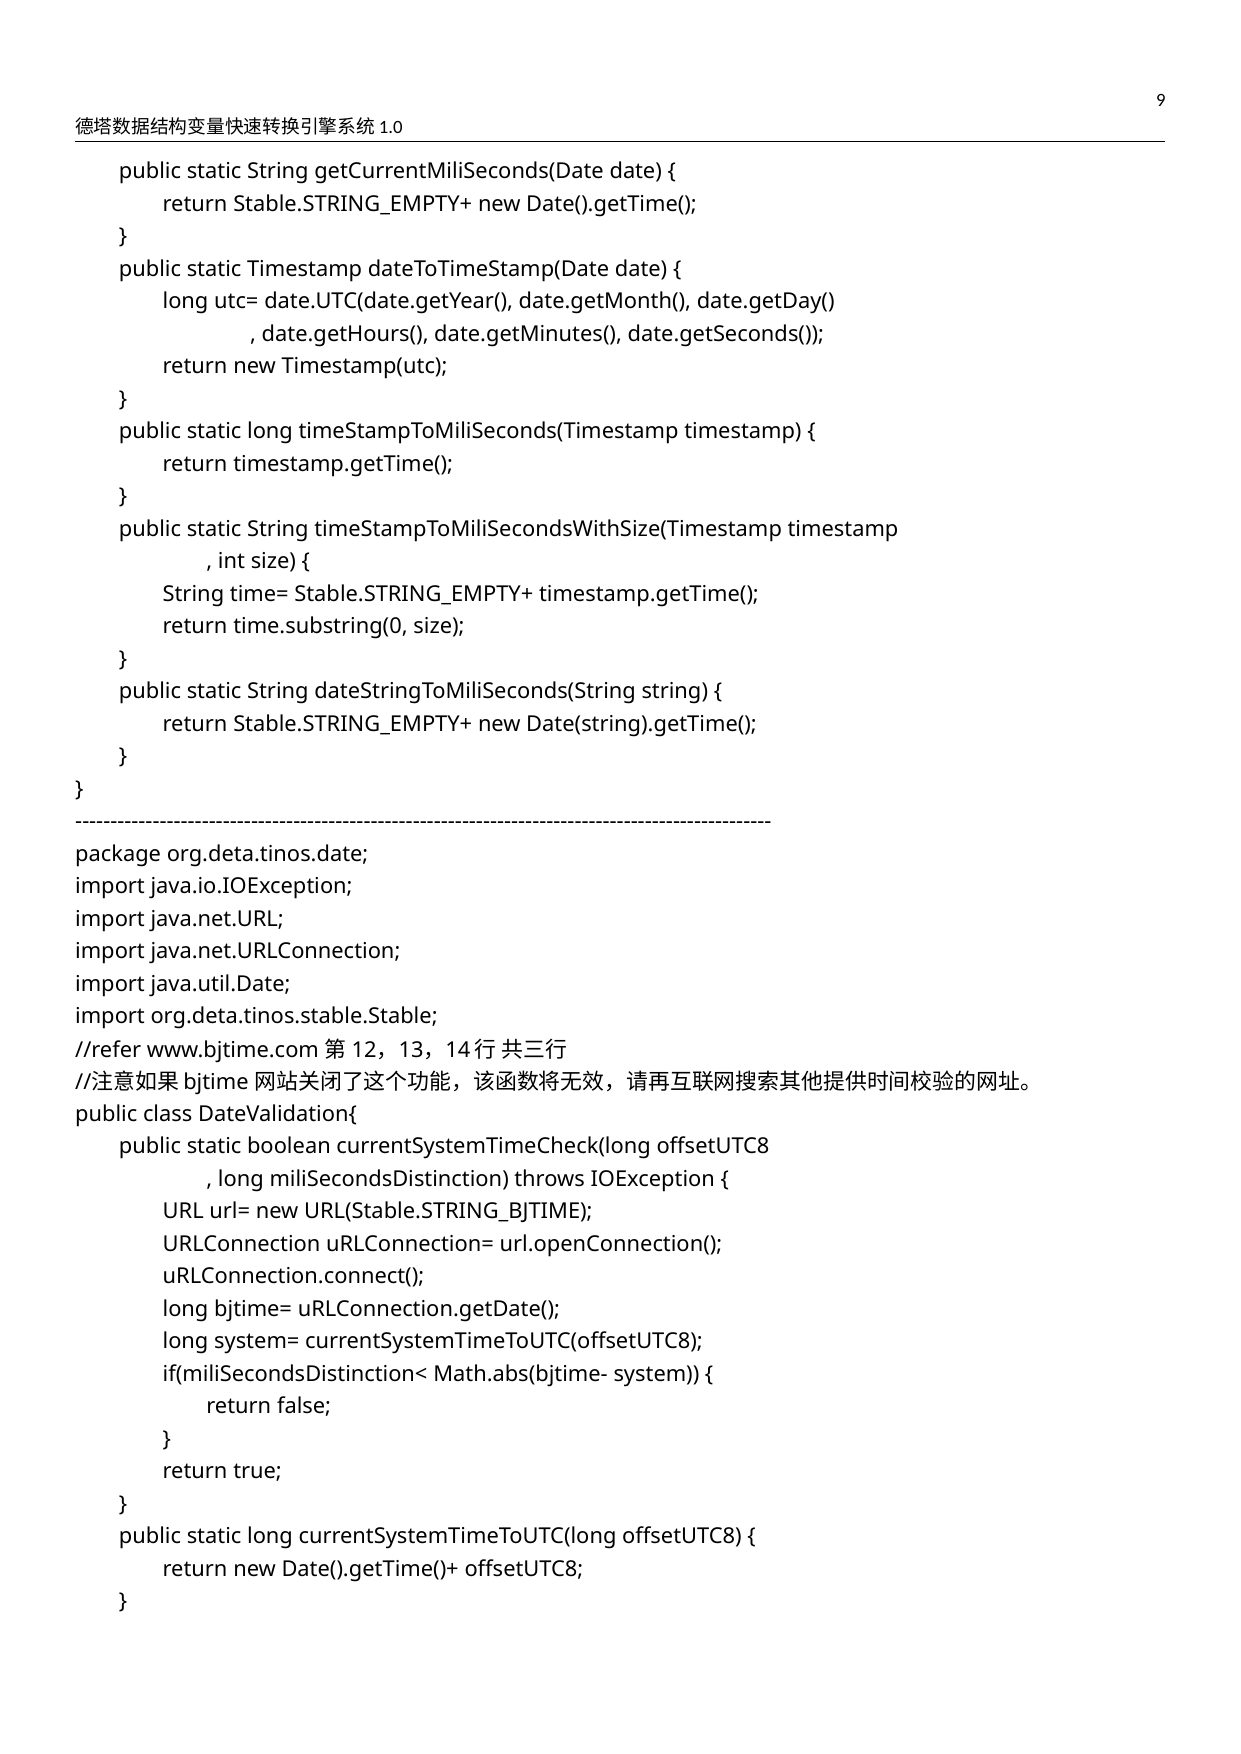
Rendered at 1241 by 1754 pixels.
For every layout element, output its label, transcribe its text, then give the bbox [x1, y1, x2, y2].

text } [75, 771, 1165, 804]
text public static Timestamp dateToTimeStamp(Date date) { [75, 251, 1165, 284]
text return new Date().getTime()+ offsetUTC8; [75, 1551, 1165, 1584]
text //refer www.bjtime.com 第 12，13，14行 共三行 [75, 1031, 1165, 1064]
text long utc= date.UTC(date.getYear(), date.getMonth(), date.getDay() [75, 284, 1165, 316]
text } [75, 381, 1165, 414]
text return new Timestamp(utc); [75, 349, 1165, 381]
text package org.deta.tinos.date; [75, 836, 1165, 869]
text return time.substring(0, size); [75, 609, 1165, 641]
text } [75, 1584, 1165, 1616]
text long bjtime= uRLConnection.getDate(); [75, 1291, 1165, 1324]
text uRLConnection.connect(); [75, 1259, 1165, 1291]
text public static String getCurrentMiliSeconds(Date date) { [75, 154, 1165, 186]
text import java.util.Date; [75, 966, 1165, 999]
text } [75, 641, 1165, 674]
text } [75, 219, 1165, 251]
text return Stable.STRING_EMPTY+ new Date().getTime(); [75, 186, 1165, 219]
text --------------------------------------------------------------------------------------------------- [75, 804, 1165, 836]
text public static long timeStampToMiliSeconds(Timestamp timestamp) { [75, 414, 1165, 446]
text long system= currentSystemTimeToUTC(offsetUTC8); [75, 1324, 1165, 1356]
text } [75, 739, 1165, 771]
text public static String timeStampToMiliSecondsWithSize(Timestamp timestamp [75, 511, 1165, 544]
text } [75, 479, 1165, 511]
text //注意如果bjtime 网站关闭了这个功能，该函数将无效，请再互联网搜索其他提供时间校验的网址。 [75, 1064, 1165, 1096]
text import java.io.IOException; [75, 869, 1165, 901]
text , date.getHours(), date.getMinutes(), date.getSeconds()); [75, 316, 1165, 349]
text , long miliSecondsDistinction) throws IOException { [75, 1161, 1165, 1194]
text return timestamp.getTime(); [75, 446, 1165, 479]
text String time= Stable.STRING_EMPTY+ timestamp.getTime(); [75, 576, 1165, 609]
text return true; [75, 1454, 1165, 1486]
text public static boolean currentSystemTimeCheck(long offsetUTC8 [75, 1129, 1165, 1161]
text public static String dateStringToMiliSeconds(String string) { [75, 674, 1165, 706]
text import java.net.URLConnection; [75, 934, 1165, 966]
text URL url= new URL(Stable.STRING_BJTIME); [75, 1194, 1165, 1226]
text } [75, 1421, 1165, 1454]
text } [75, 1486, 1165, 1519]
text , int size) { [75, 544, 1165, 576]
text if(miliSecondsDistinction< Math.abs(bjtime- system)) { [75, 1356, 1165, 1389]
text public class DateValidation{ [75, 1096, 1165, 1129]
text URLConnection uRLConnection= url.openConnection(); [75, 1226, 1165, 1259]
text import java.net.URL; [75, 901, 1165, 934]
text return false; [75, 1389, 1165, 1421]
text public static long currentSystemTimeToUTC(long offsetUTC8) { [75, 1519, 1165, 1551]
text return Stable.STRING_EMPTY+ new Date(string).getTime(); [75, 706, 1165, 739]
text import org.deta.tinos.stable.Stable; [75, 999, 1165, 1031]
